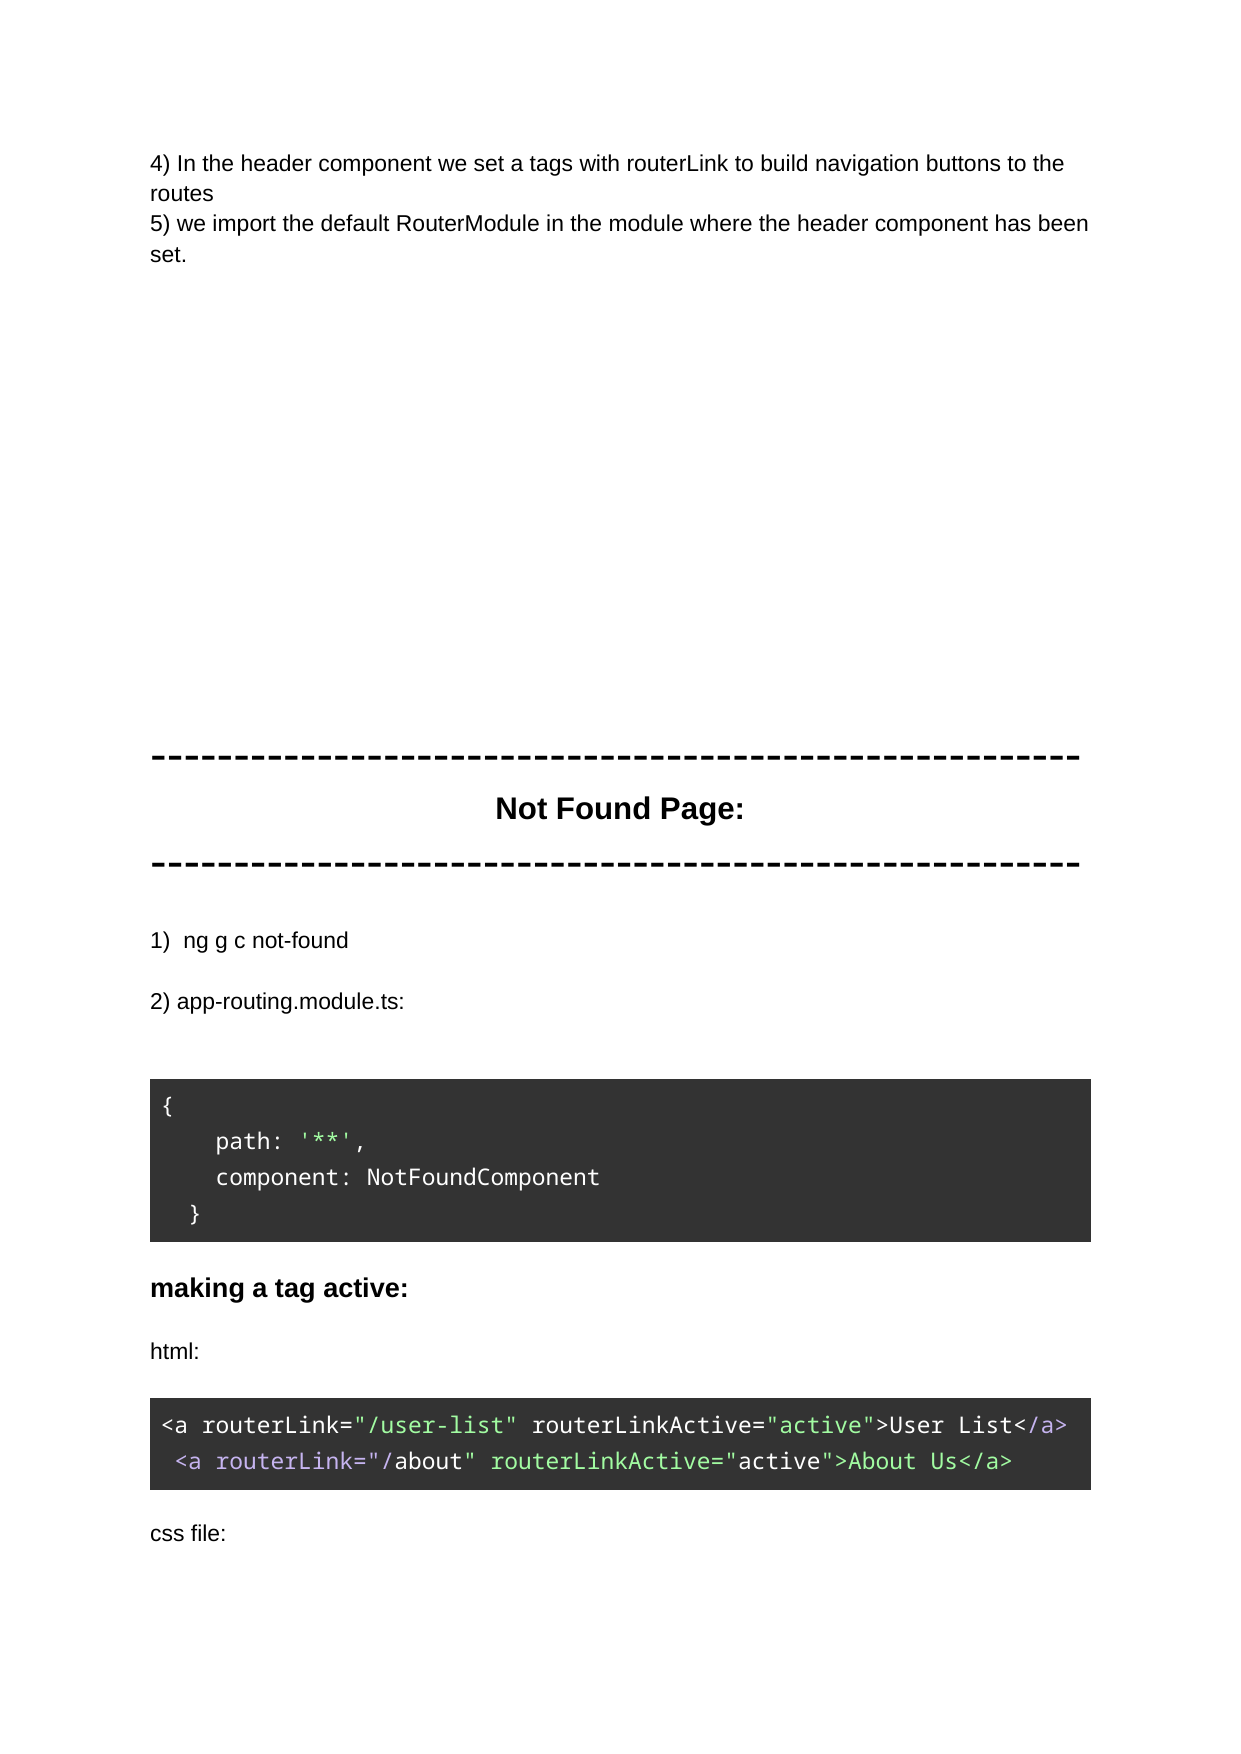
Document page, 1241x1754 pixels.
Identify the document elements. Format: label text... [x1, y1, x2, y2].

text -------------------------------------------------------- [150, 831, 1090, 889]
text 1) ng g c not-found [150, 897, 1090, 954]
text 5) we import the default RouterModule in the module where the header component has been set. [150, 210, 1090, 267]
text 2) app-routing.module.ts: [150, 988, 1090, 1075]
text making a tag active: [150, 1272, 1090, 1334]
table_header <a routerLink="/user-list" routerLinkActive="active">User List</a> <a routerLink="/about" routerLinkActive="active">About Us</a> [150, 1398, 1091, 1490]
table_header { path: '**', component: NotFoundComponent } [150, 1079, 1091, 1242]
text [150, 150, 1090, 207]
text -------------------------------------------------------- [150, 724, 1090, 781]
text html: [150, 1338, 1090, 1394]
text Not Found Page: [150, 790, 1090, 826]
text css file: [150, 1520, 1090, 1577]
